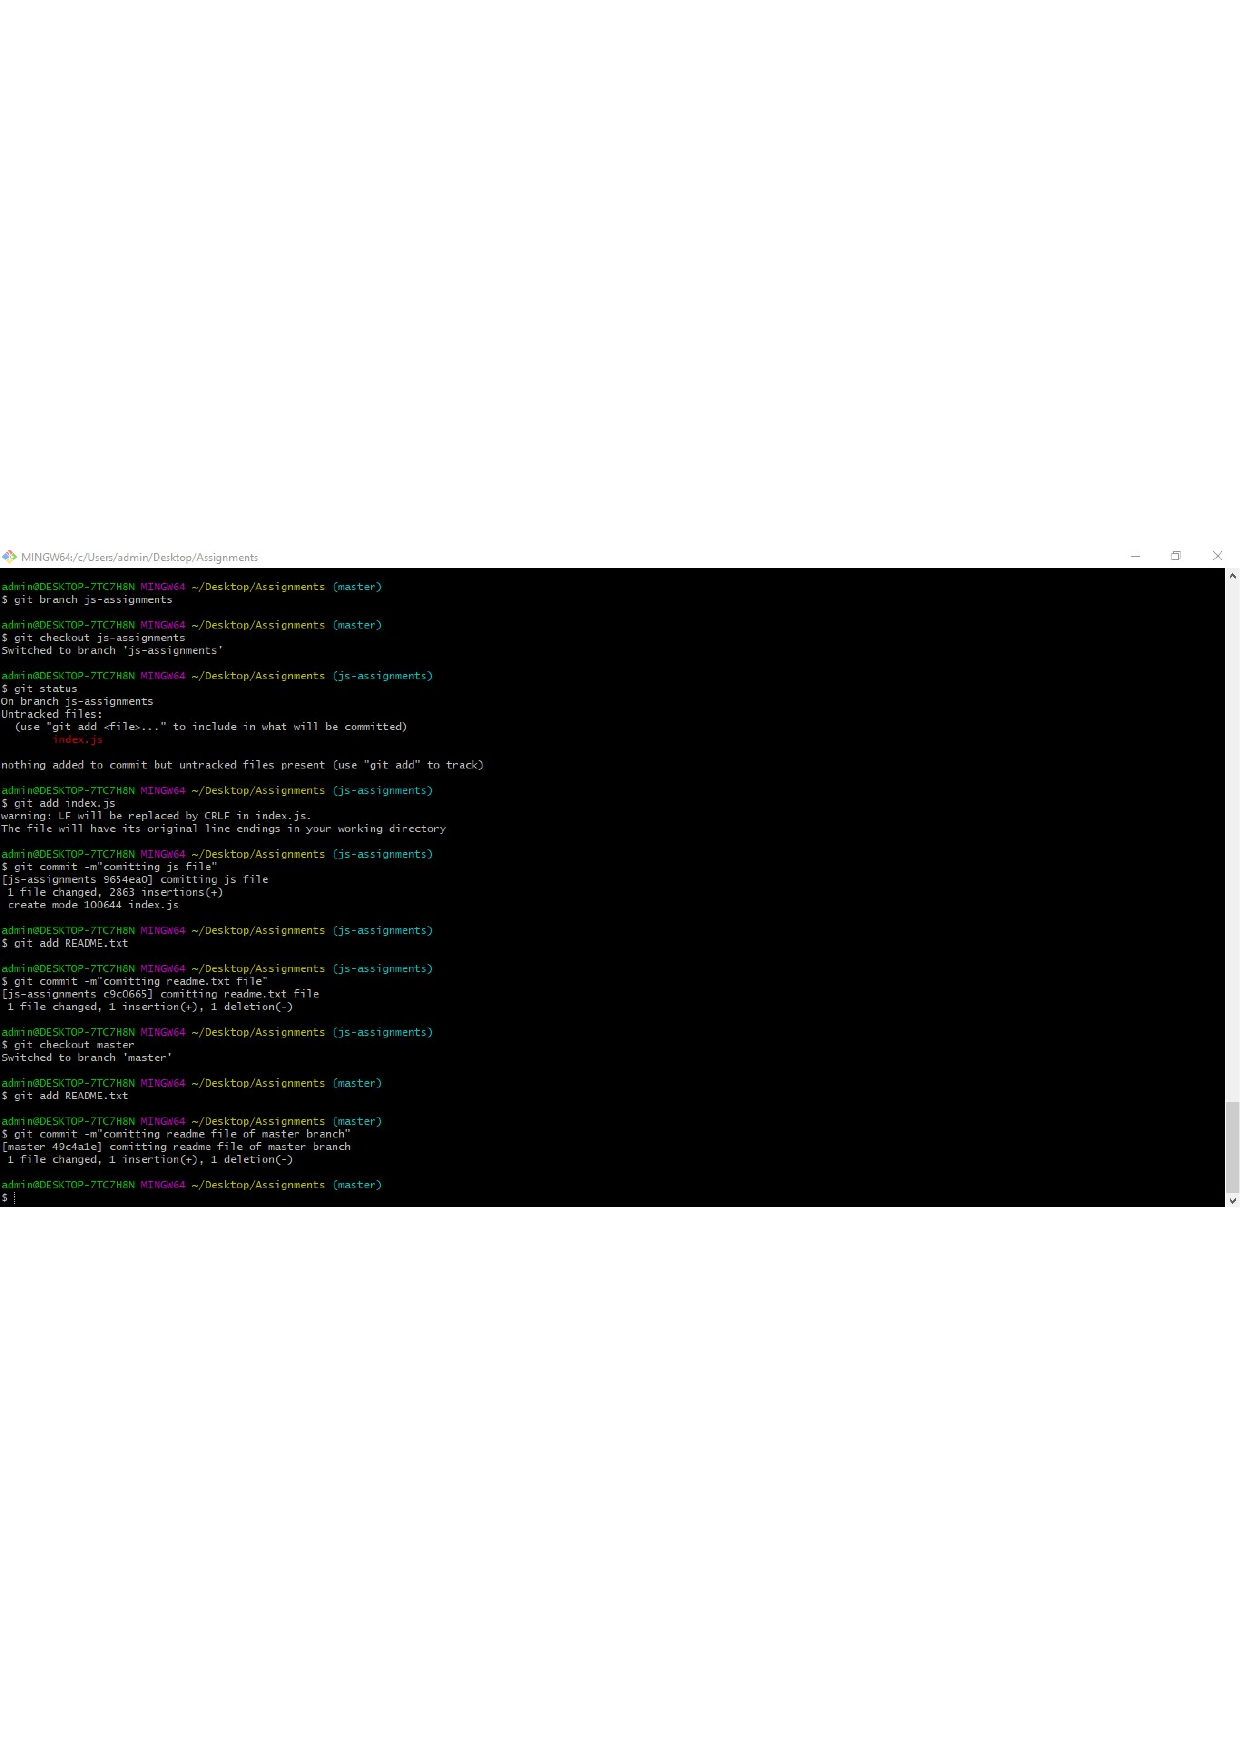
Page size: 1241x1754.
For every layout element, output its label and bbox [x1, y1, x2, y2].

picture [0, 550, 1240, 1207]
